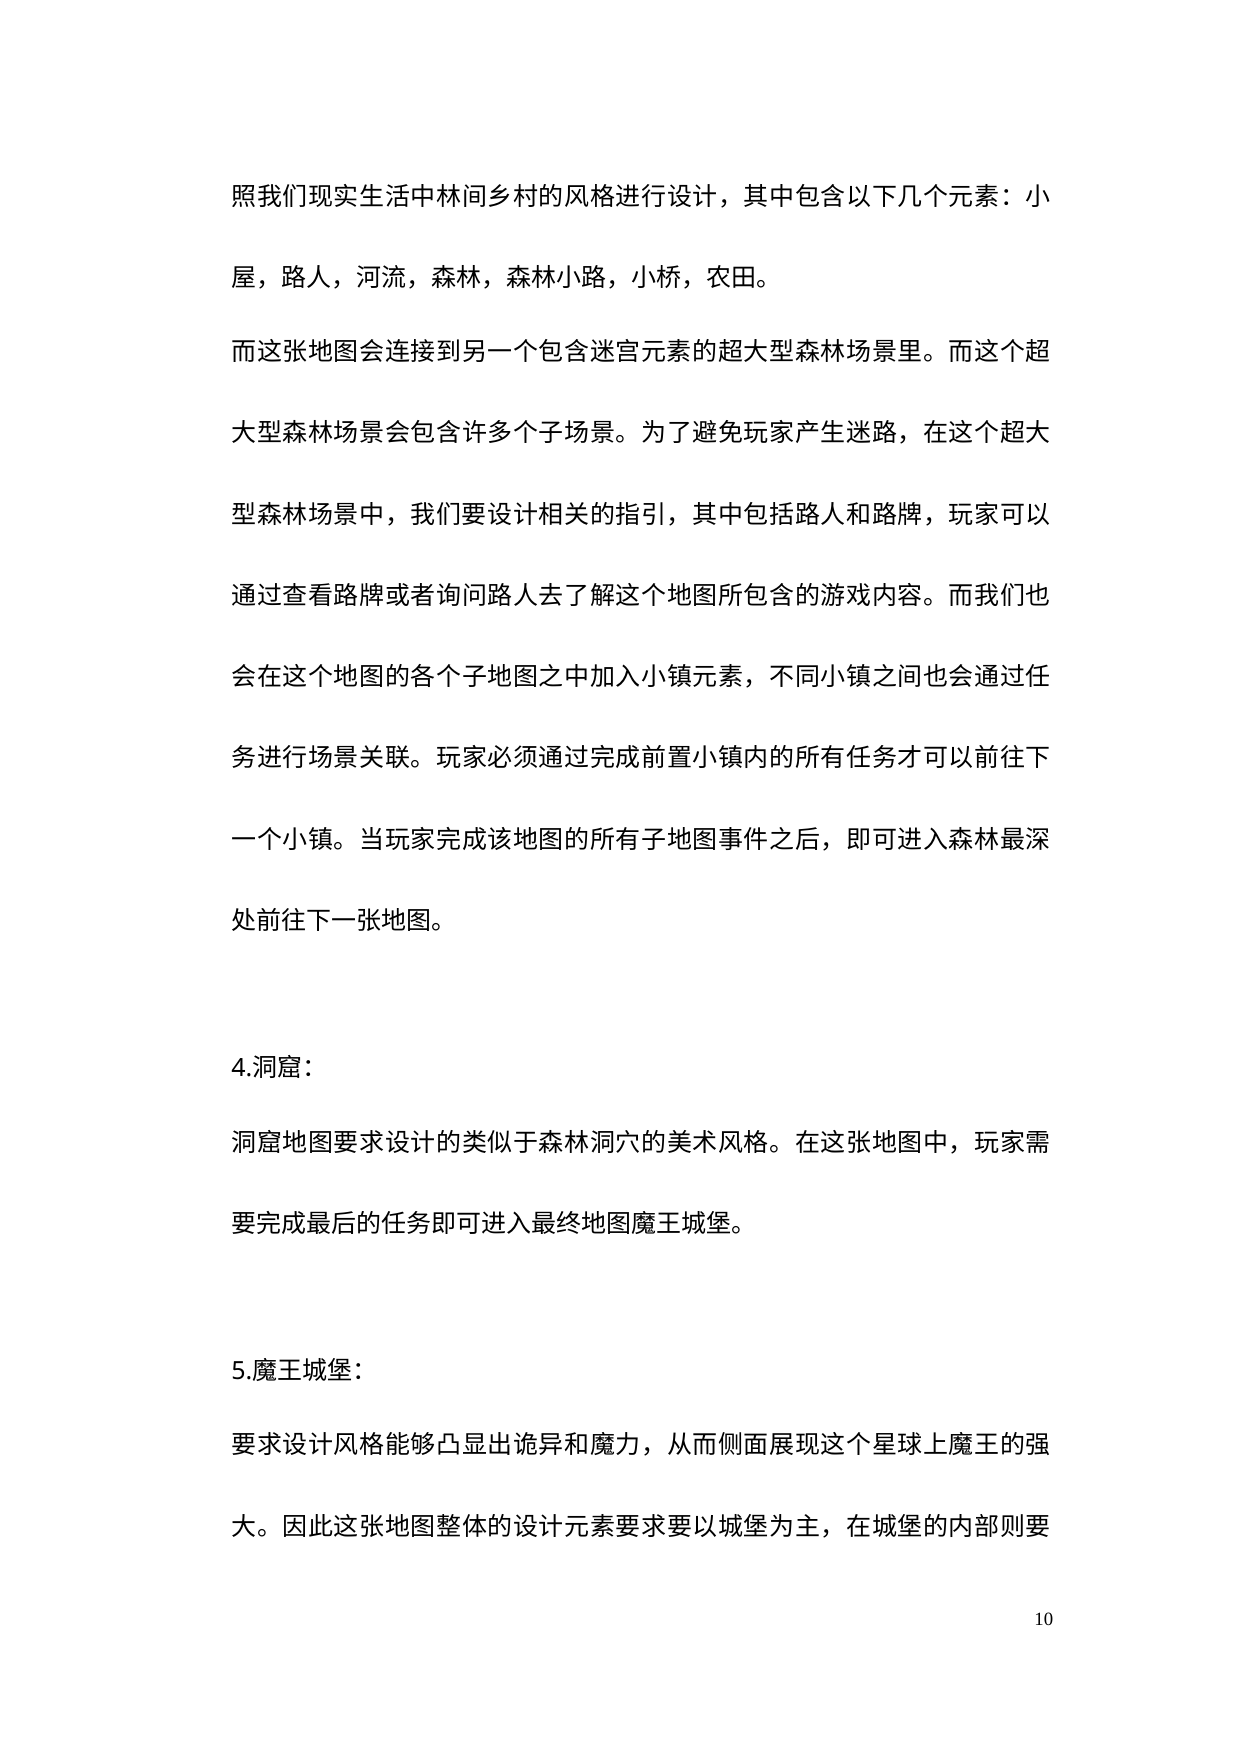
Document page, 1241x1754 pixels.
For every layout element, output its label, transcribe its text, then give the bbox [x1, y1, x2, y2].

text 4.洞窟： [187, 1033, 1053, 1098]
text 而这张地图会连接到另一个包含迷宫元素的超大型森林场景里。而这个超大型森林场景会包含许多个子场景。为了避免玩家产生迷路，在这个超大型森林场景中，我们要设计相关的指引，其中包括路人和路牌，玩家可以通过查看路牌或者询问路人去了解这个地图所包含的游戏内容。而我们也会在这个地图的各个子地图之中加入小镇元素，不同小镇之间也会通过任务进行场景关联。玩家必须通过完成前置小镇内的所有任务才可以前往下一个小镇。当玩家完成该地图的所有子地图事件之后，即可进入森林最深处前往下一张地图。 [231, 317, 1053, 951]
text 洞窟地图要求设计的类似于森林洞穴的美术风格。在这张地图中，玩家需要完成最后的任务即可进入最终地图魔王城堡。 [231, 1108, 1053, 1254]
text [231, 1410, 1053, 1557]
text 5.魔王城堡： [187, 1336, 1053, 1401]
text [231, 162, 1053, 308]
